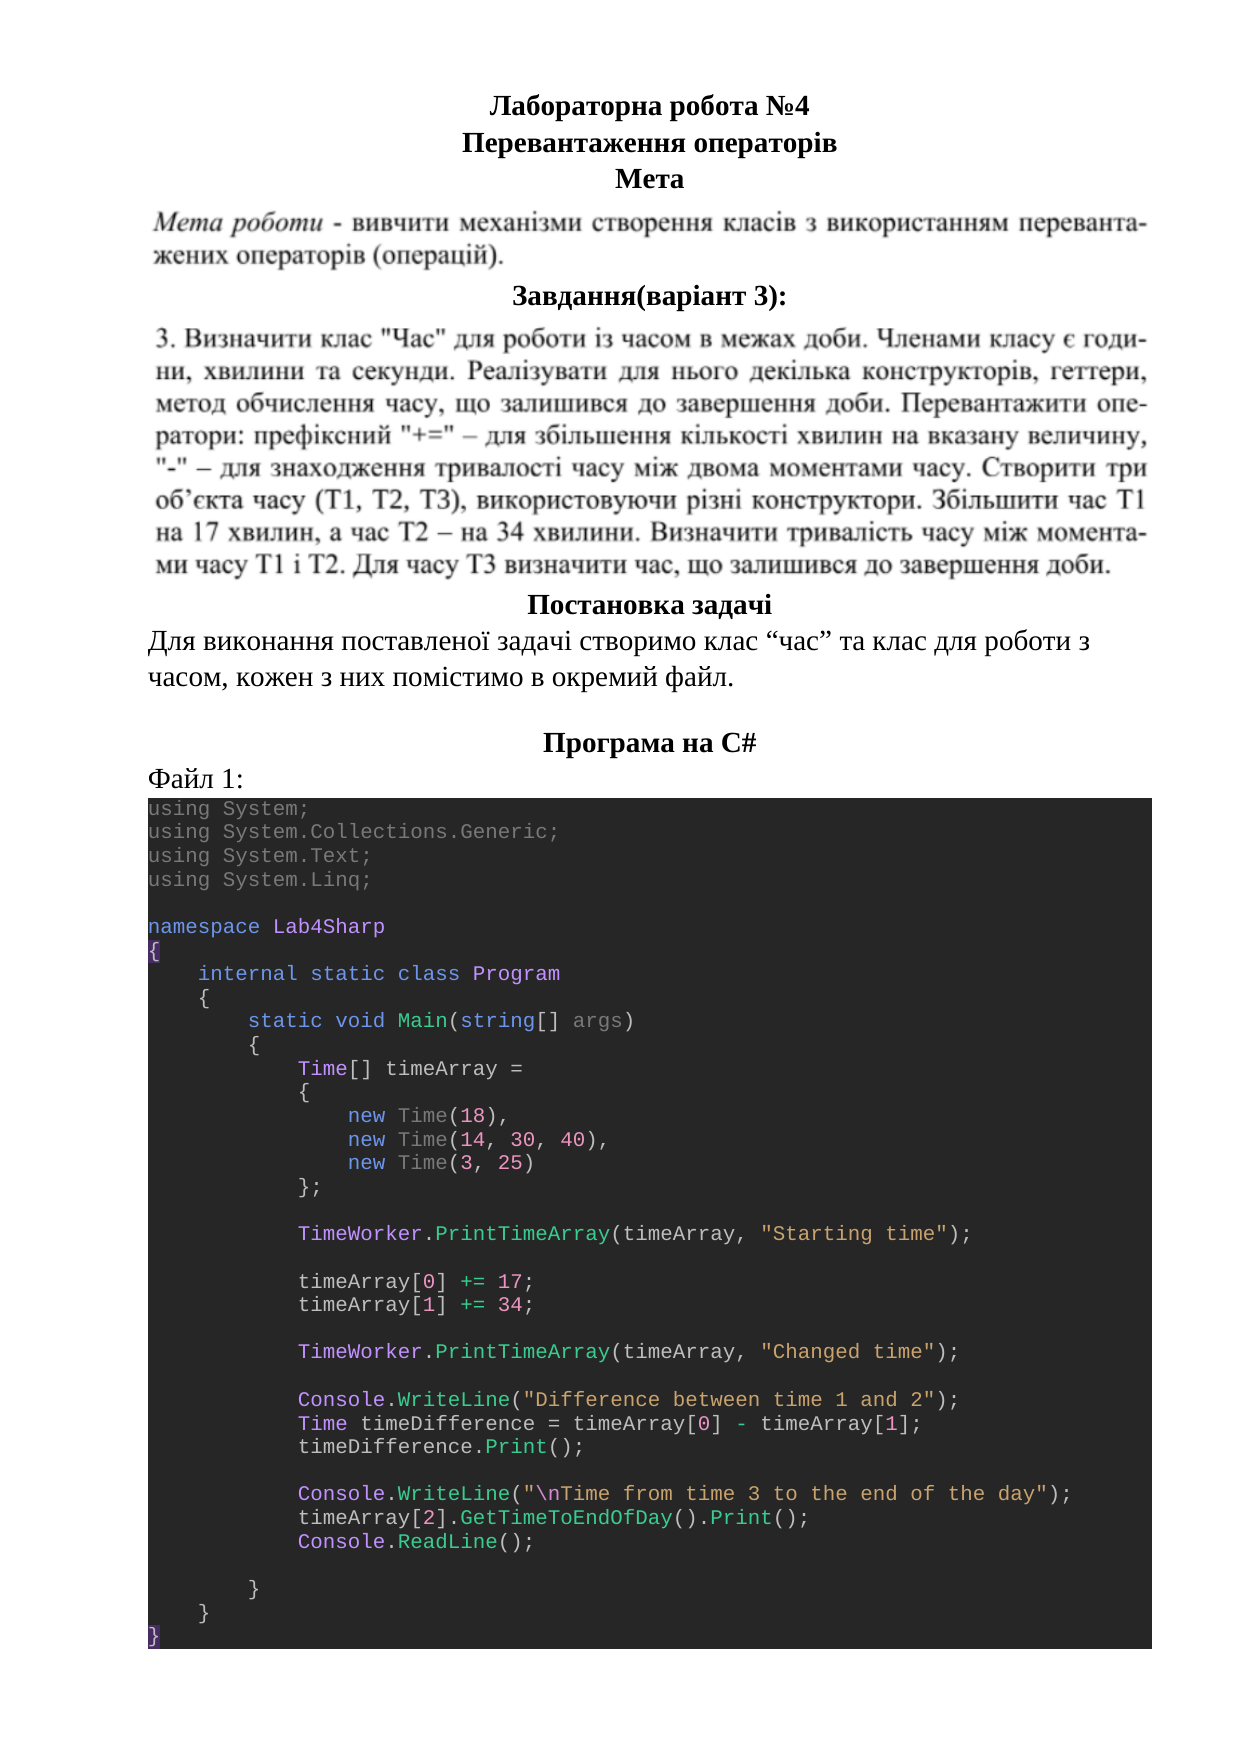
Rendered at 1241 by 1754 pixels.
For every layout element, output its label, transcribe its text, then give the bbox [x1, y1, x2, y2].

text Перевантаження операторів [148, 125, 1152, 158]
picture [147, 314, 1152, 585]
text Програма на С# [148, 725, 1152, 759]
text using System; using System.Collections.Generic; using System.Text; using System.Linq; namespace Lab4Sharp { internal static class Program { static void Main(string[] args) { Time[] timeArray = { new Time(18), new Time(14, 30, 40), new Time(3, 25) }; TimeWorker.PrintTimeArray(timeArray, "Starting time"); timeArray[0] += 17; timeArray[1] += 34; TimeWorker.PrintTimeArray(timeArray, "Changed time"); Console.WriteLine("Difference between time 1 and 2"); Time timeDifference = timeArray[0] - timeArray[1]; timeDifference.Print(); Console.WriteLine("\nTime from time 3 to the end of the day"); timeArray[2].GetTimeToEndOfDay().Print(); Console.ReadLine(); } } } [148, 798, 1152, 1649]
text Мета [148, 161, 1152, 194]
picture [147, 197, 1152, 276]
text Завдання(варіант 3): [148, 278, 1152, 312]
text Файл 1: [148, 762, 1152, 795]
text Лабораторна робота №4 [148, 88, 1152, 122]
text Постановка задачі [148, 587, 1152, 620]
text Для виконання поставленої задачі створимо клас “час” та клас для роботи з часом, кожен з них помістимо в окремий файл. [148, 623, 1152, 693]
